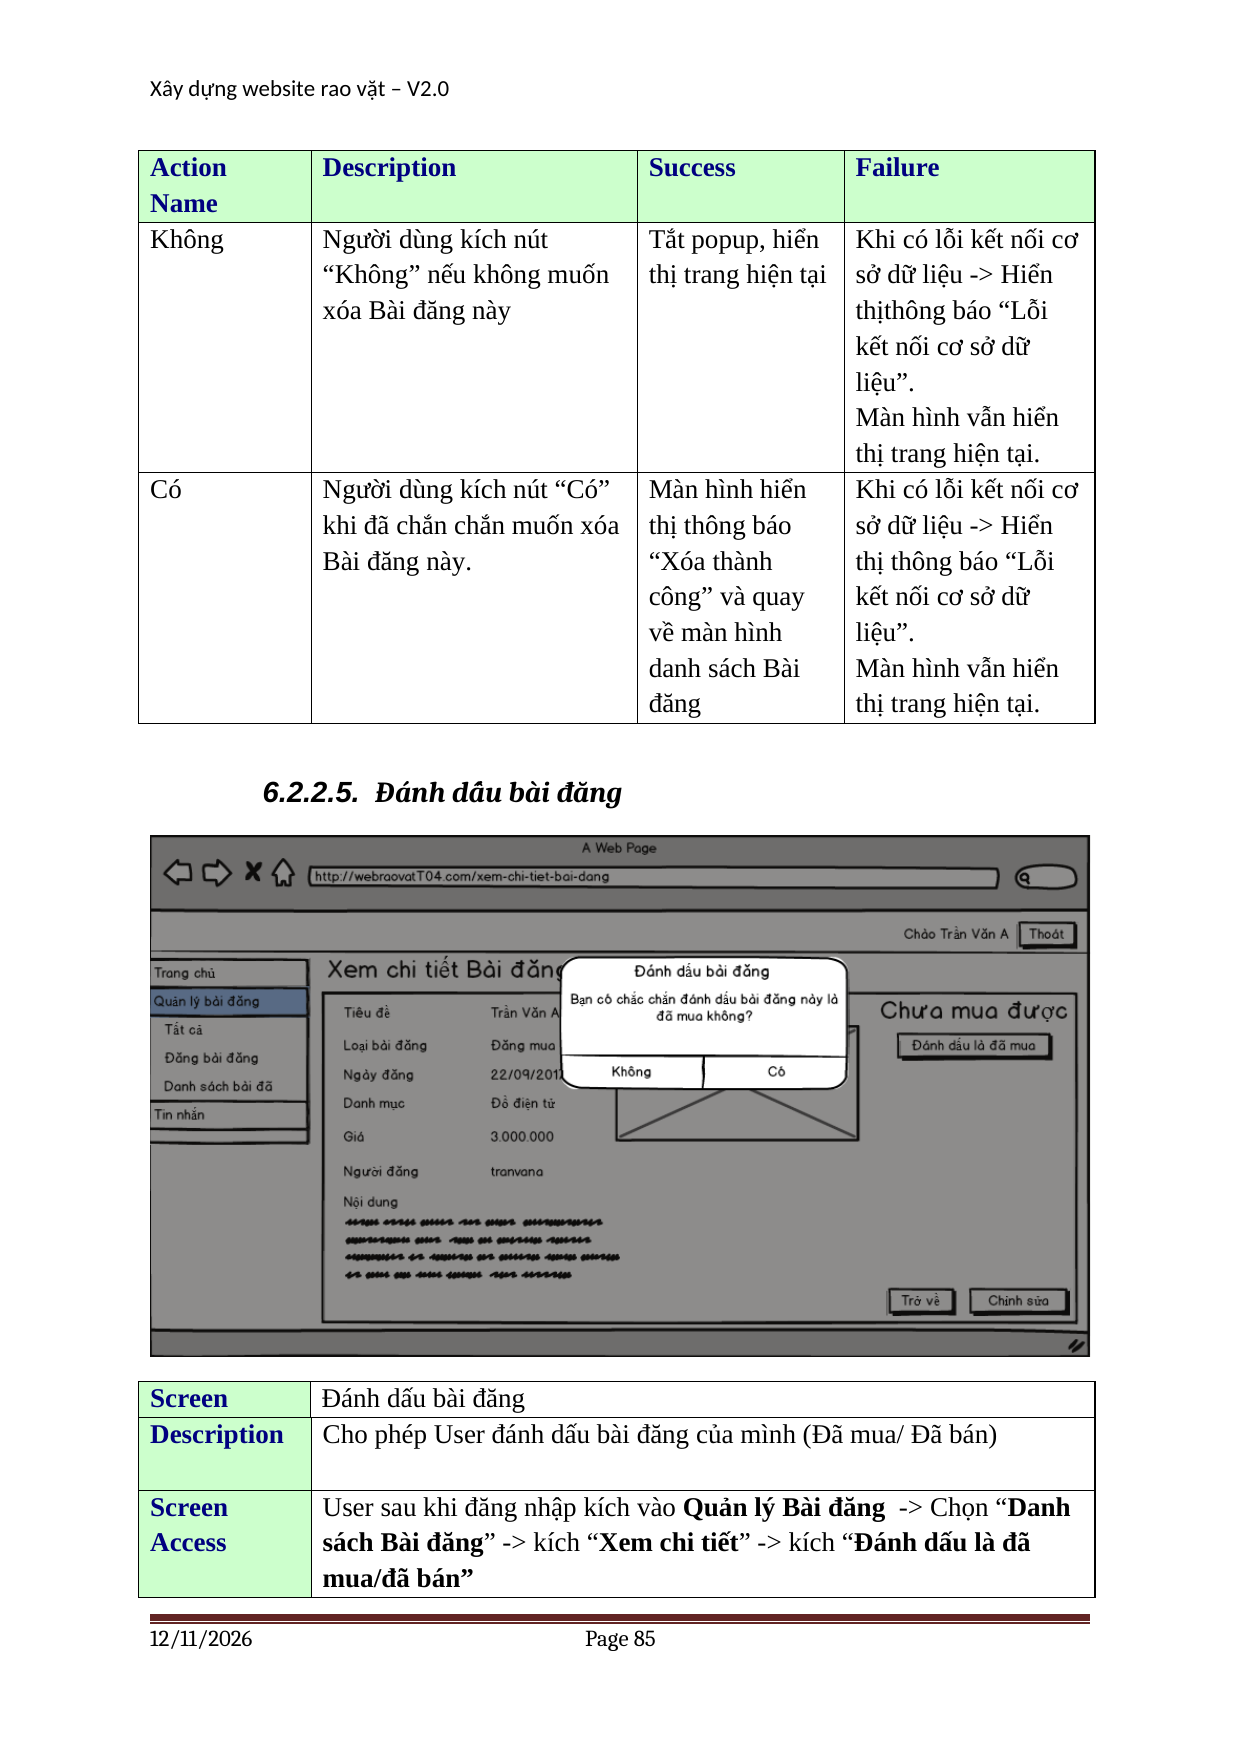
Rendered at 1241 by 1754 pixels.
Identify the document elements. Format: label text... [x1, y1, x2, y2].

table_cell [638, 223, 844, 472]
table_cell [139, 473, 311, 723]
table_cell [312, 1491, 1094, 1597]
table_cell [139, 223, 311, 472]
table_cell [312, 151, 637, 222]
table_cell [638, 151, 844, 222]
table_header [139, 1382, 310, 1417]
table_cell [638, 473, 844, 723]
list Đánh dấu bài đăng [262, 775, 1090, 809]
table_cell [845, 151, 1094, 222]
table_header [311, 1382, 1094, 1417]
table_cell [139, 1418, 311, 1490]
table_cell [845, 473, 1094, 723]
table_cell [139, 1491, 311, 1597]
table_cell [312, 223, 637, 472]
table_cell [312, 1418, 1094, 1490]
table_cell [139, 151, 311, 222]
picture [150, 835, 1091, 1357]
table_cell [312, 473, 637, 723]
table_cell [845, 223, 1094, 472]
